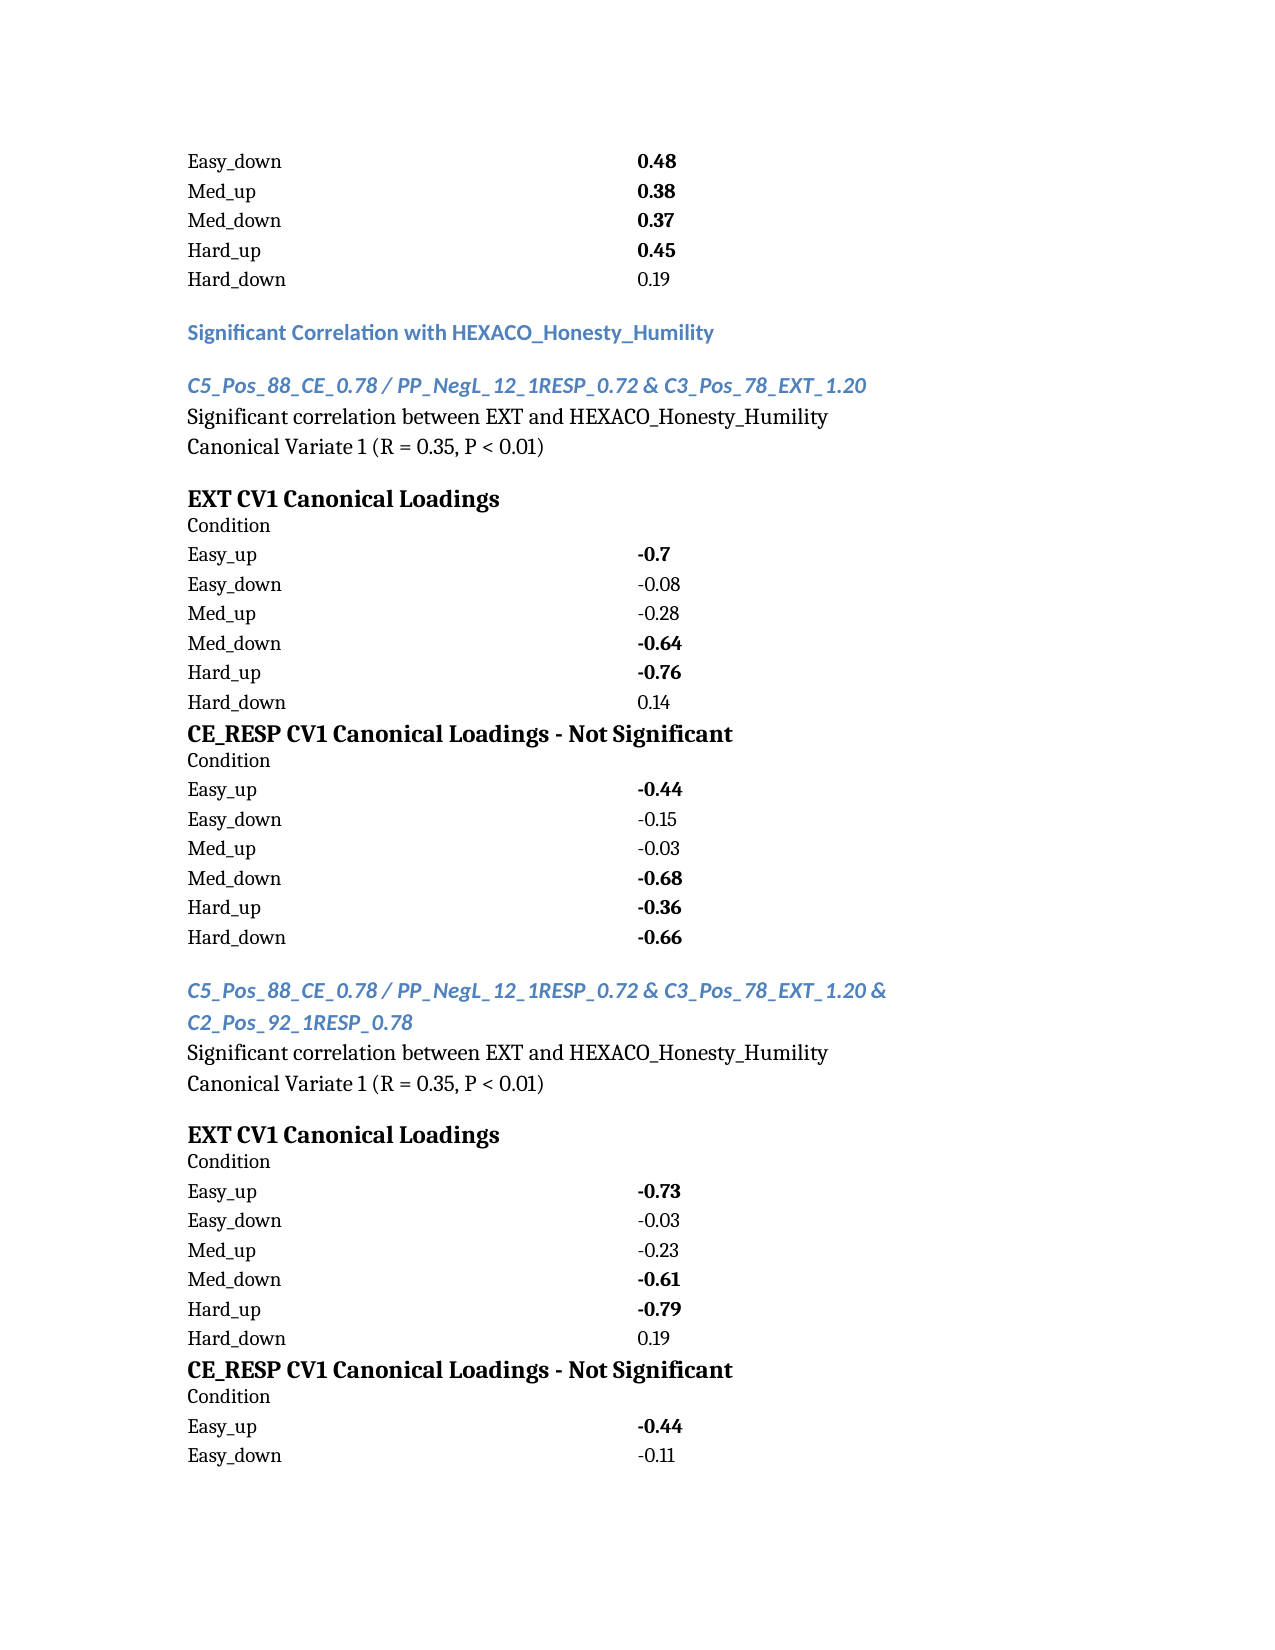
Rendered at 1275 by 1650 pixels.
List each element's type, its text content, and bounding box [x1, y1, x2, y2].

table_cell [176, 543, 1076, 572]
subtitle C5_Pos_88_CE_0.78 / PP_NegL_12_1RESP_0.72 & C3_Pos_78_EXT_1.20 [187, 371, 1087, 399]
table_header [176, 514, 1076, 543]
text EXT CV1 Canonical Loadings [187, 1121, 1087, 1150]
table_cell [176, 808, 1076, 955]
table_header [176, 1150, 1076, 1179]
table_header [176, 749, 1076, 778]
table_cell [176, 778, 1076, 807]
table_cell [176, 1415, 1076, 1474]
text CE_RESP CV1 Canonical Loadings - Not Significant [187, 1356, 1087, 1385]
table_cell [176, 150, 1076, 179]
text EXT CV1 Canonical Loadings [187, 485, 1087, 513]
text Significant correlation between EXT and HEXACO_Honesty_Humility Canonical Variate 1 (R = 0.35, P < 0.01) [187, 1040, 1087, 1097]
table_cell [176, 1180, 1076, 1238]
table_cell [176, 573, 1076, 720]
text CE_RESP CV1 Canonical Loadings - Not Significant [187, 720, 1087, 748]
subtitle C5_Pos_88_CE_0.78 / PP_NegL_12_1RESP_0.72 & C3_Pos_78_EXT_1.20 & C2_Pos_92_1RESP_0.78 [187, 976, 1087, 1036]
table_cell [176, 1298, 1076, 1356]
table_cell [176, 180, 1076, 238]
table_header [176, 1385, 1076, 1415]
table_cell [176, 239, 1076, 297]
text Significant correlation between EXT and HEXACO_Honesty_Humility Canonical Variate 1 (R = 0.35, P < 0.01) [187, 403, 1087, 460]
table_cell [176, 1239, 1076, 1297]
subtitle Significant Correlation with HEXACO_Honesty_Humility [187, 318, 1087, 346]
